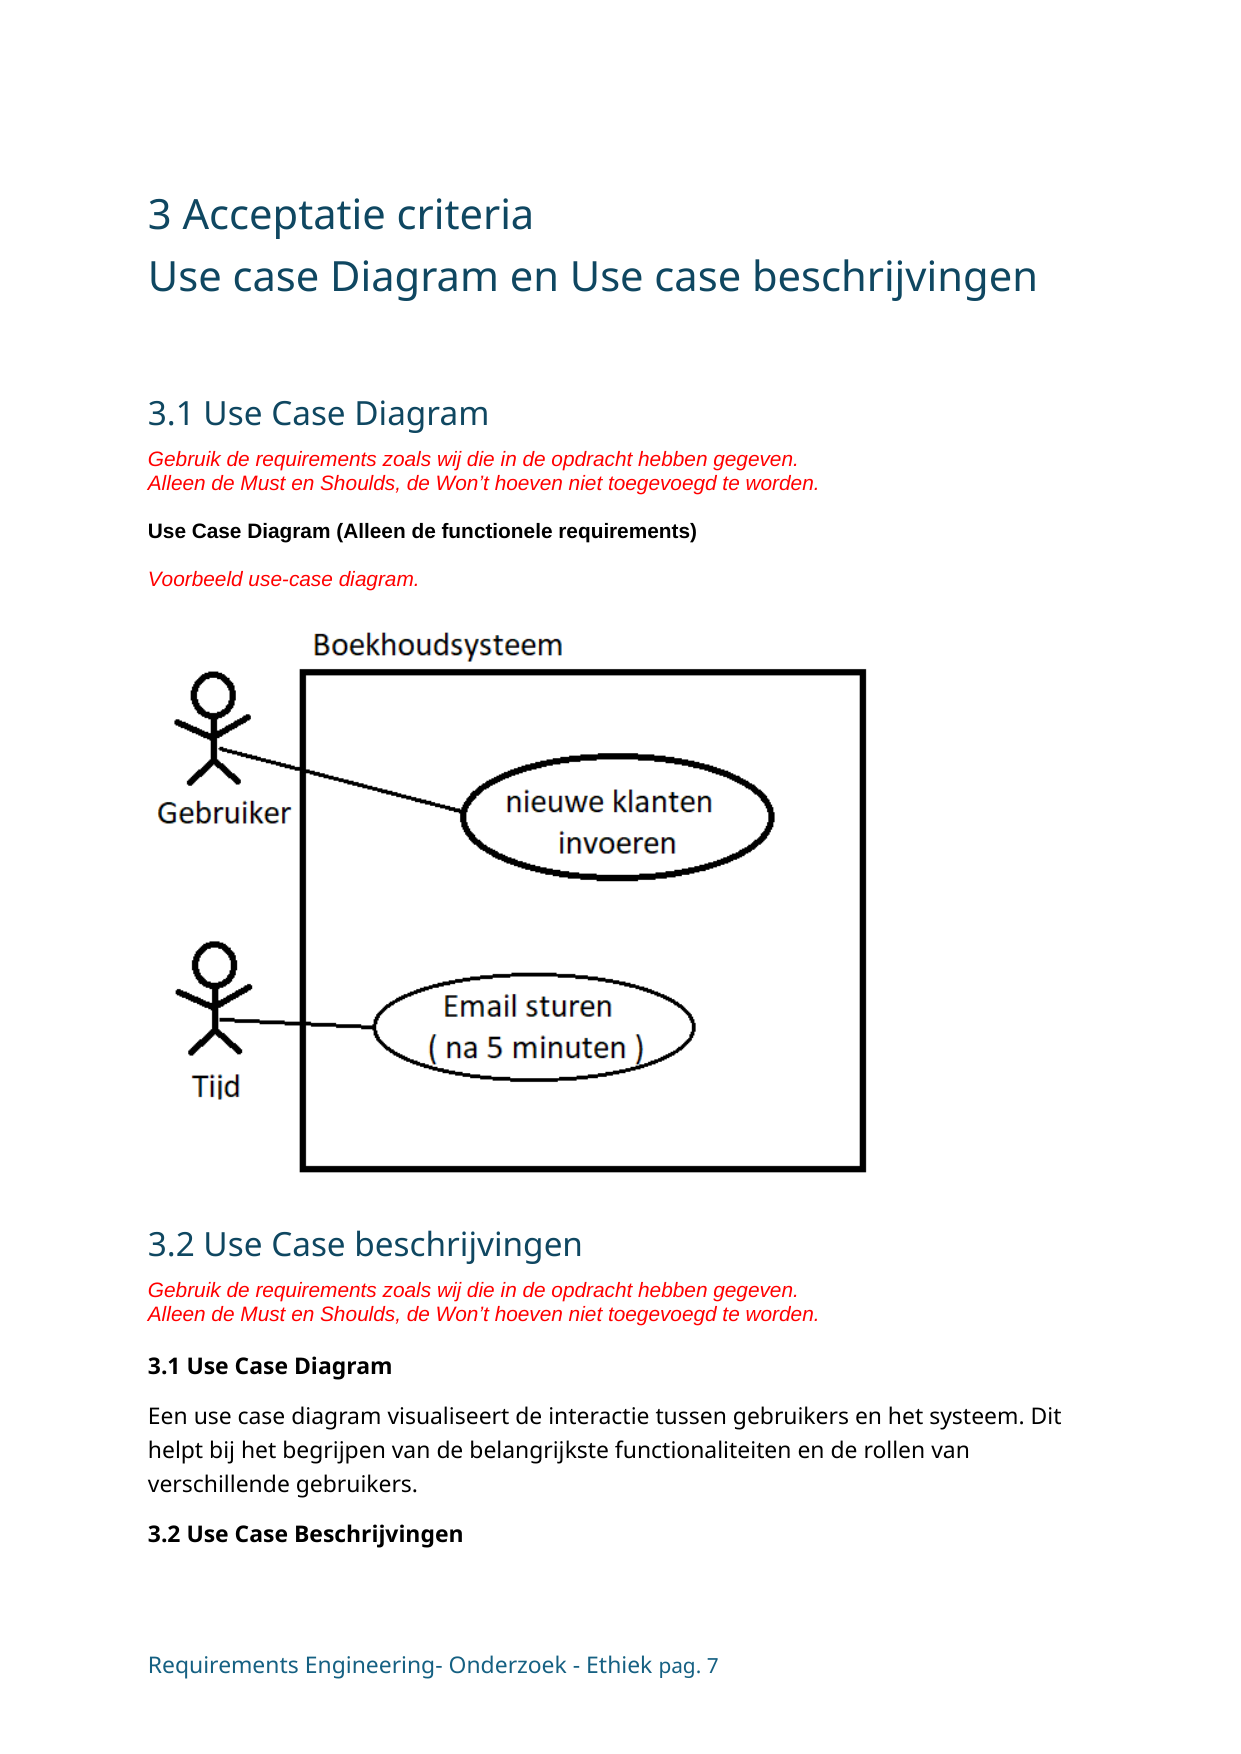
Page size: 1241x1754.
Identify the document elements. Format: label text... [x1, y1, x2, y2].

subtitle 3 Acceptatie criteria Use case Diagram en Use case beschrijvingen [148, 185, 1093, 303]
subtitle 3.1 Use Case Diagram [148, 390, 1093, 435]
picture [147, 615, 899, 1200]
text 3.1 Use Case Diagram [148, 1349, 1093, 1381]
subtitle 3.2 Use Case beschrijvingen [148, 1220, 1093, 1266]
text Gebruik de requirements zoals wij die in de opdracht hebben gegeven. Alleen de Must en Shoulds, de Won’t hoeven niet toegevoegd te worden. [148, 1278, 1093, 1326]
text Use Case Diagram (Alleen de functionele requirements) [148, 519, 1093, 543]
text 3.2 Use Case Beschrijvingen [148, 1518, 1093, 1549]
text Gebruik de requirements zoals wij die in de opdracht hebben gegeven. Alleen de Must en Shoulds, de Won’t hoeven niet toegevoegd te worden. [148, 447, 1093, 495]
text Voorbeeld use-case diagram. [148, 543, 1093, 591]
text Een use case diagram visualiseert de interactie tussen gebruikers en het systeem. Dit helpt bij het begrijpen van de belangrijkste functionaliteiten en de rollen van verschillende gebruikers. [148, 1400, 1093, 1499]
